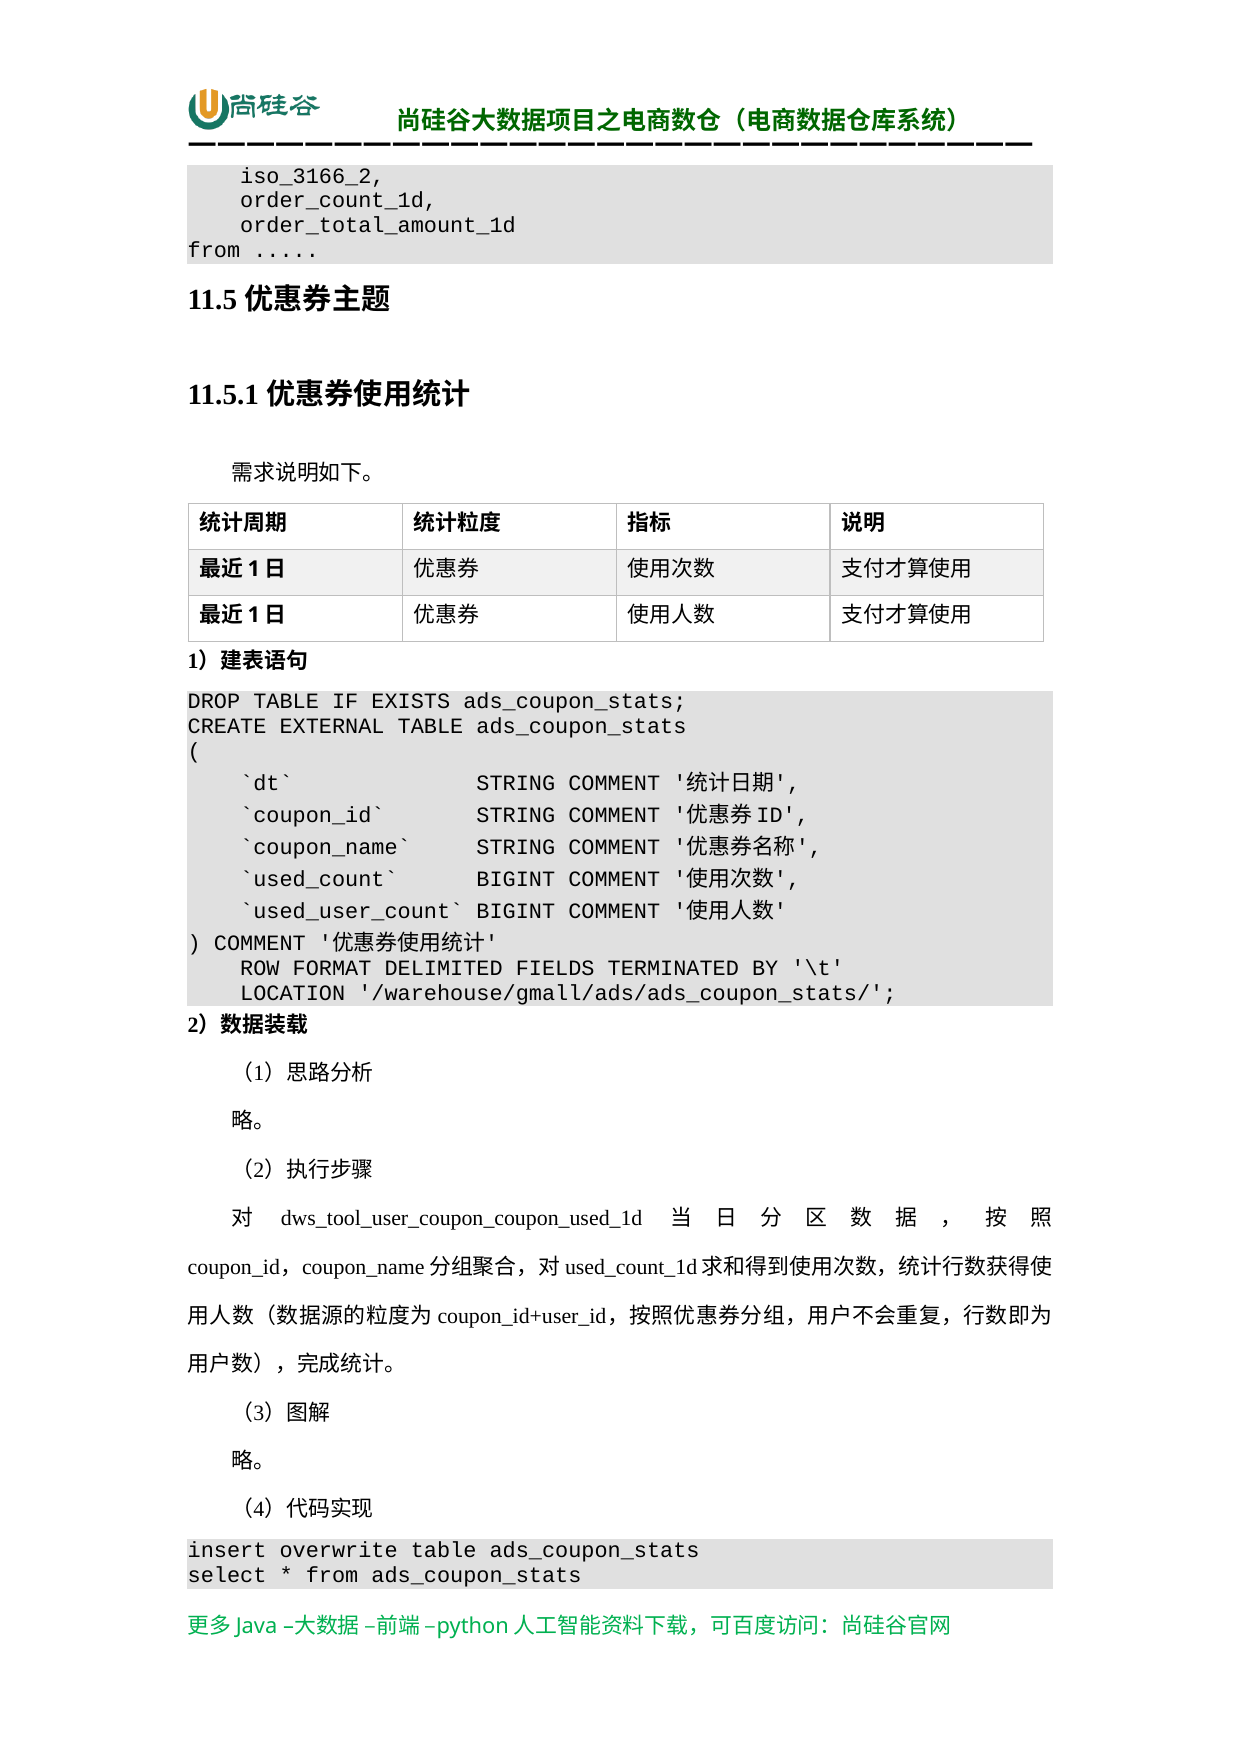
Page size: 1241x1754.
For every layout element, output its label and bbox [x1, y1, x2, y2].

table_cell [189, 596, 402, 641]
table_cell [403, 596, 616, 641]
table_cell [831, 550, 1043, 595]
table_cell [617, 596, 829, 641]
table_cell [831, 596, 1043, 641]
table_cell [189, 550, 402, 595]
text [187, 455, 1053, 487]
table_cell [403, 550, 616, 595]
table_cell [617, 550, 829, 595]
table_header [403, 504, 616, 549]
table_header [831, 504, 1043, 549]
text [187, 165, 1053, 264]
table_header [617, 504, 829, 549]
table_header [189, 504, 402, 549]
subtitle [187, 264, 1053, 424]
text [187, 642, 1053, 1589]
picture [187, 88, 320, 130]
